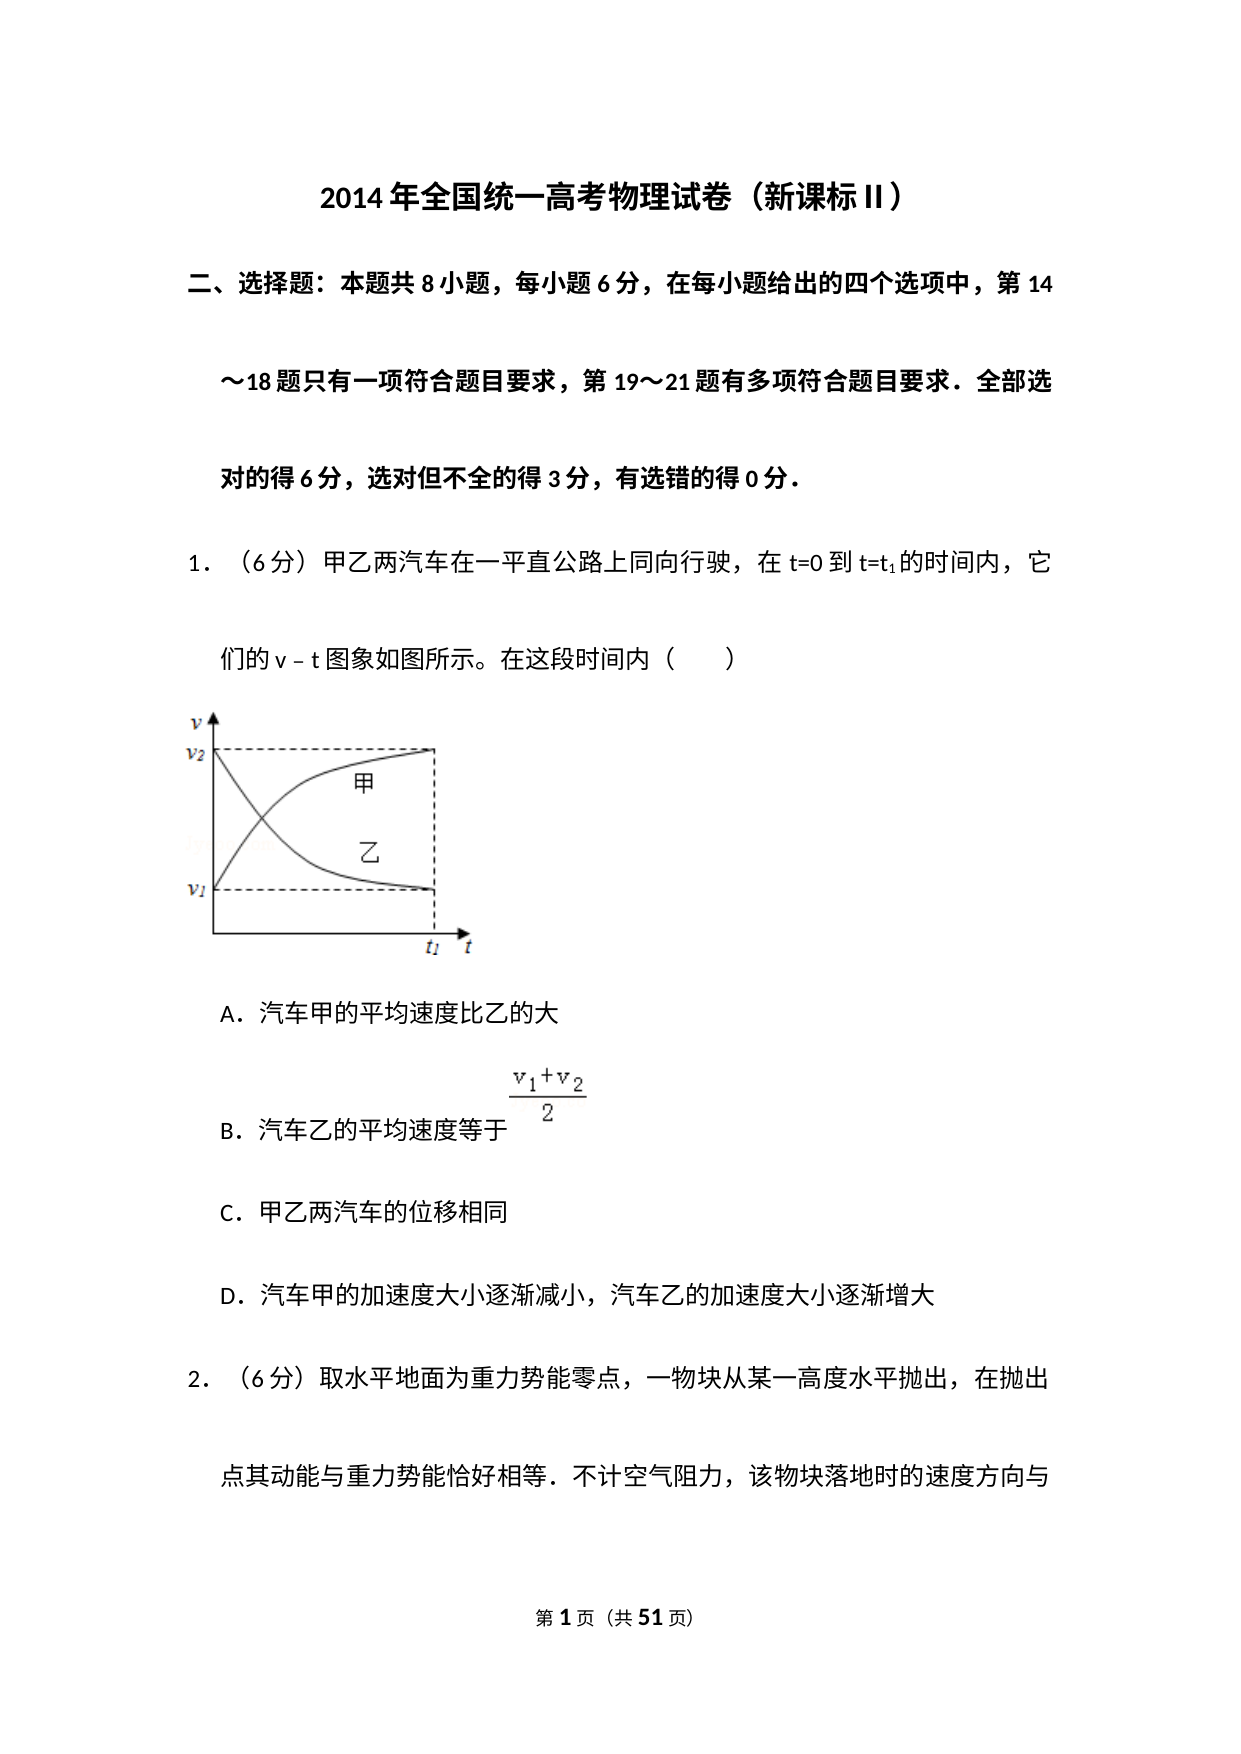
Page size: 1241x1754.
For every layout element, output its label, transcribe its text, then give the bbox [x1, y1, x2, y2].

text 1．（6分）甲乙两汽车在一平直公路上同向行驶，在t=0到t=t1的时间内，它们的v﹣t图象如图所示。在这段时间内（ ） [187, 528, 1053, 690]
text A．汽车甲的平均速度比乙的大 [187, 979, 1053, 1044]
text 2014年全国统一高考物理试卷（新课标Ⅱ） [187, 162, 1053, 227]
text C．甲乙两汽车的位移相同 [187, 1178, 1053, 1243]
text B．汽车乙的平均速度等于 [187, 1062, 1053, 1160]
picture [183, 708, 473, 955]
text D．汽车甲的加速度大小逐渐减小，汽车乙的加速度大小逐渐增大 [187, 1261, 1053, 1326]
text 2．（6分）取水平地面为重力势能零点，一物块从某一高度水平抛出，在抛出点其动能与重力势能恰好相等．不计空气阻力，该物块落地时的速度方向与水平方向的夹角为（ ） [187, 1344, 1053, 1507]
text 二、选择题：本题共8小题，每小题6分，在每小题给出的四个选项中，第14～18题只有一项符合题目要求，第19～21题有多项符合题目要求．全部选对的得6分，选对但不全的得3分，有选错的得0分． [187, 249, 1053, 509]
picture [508, 1062, 587, 1126]
